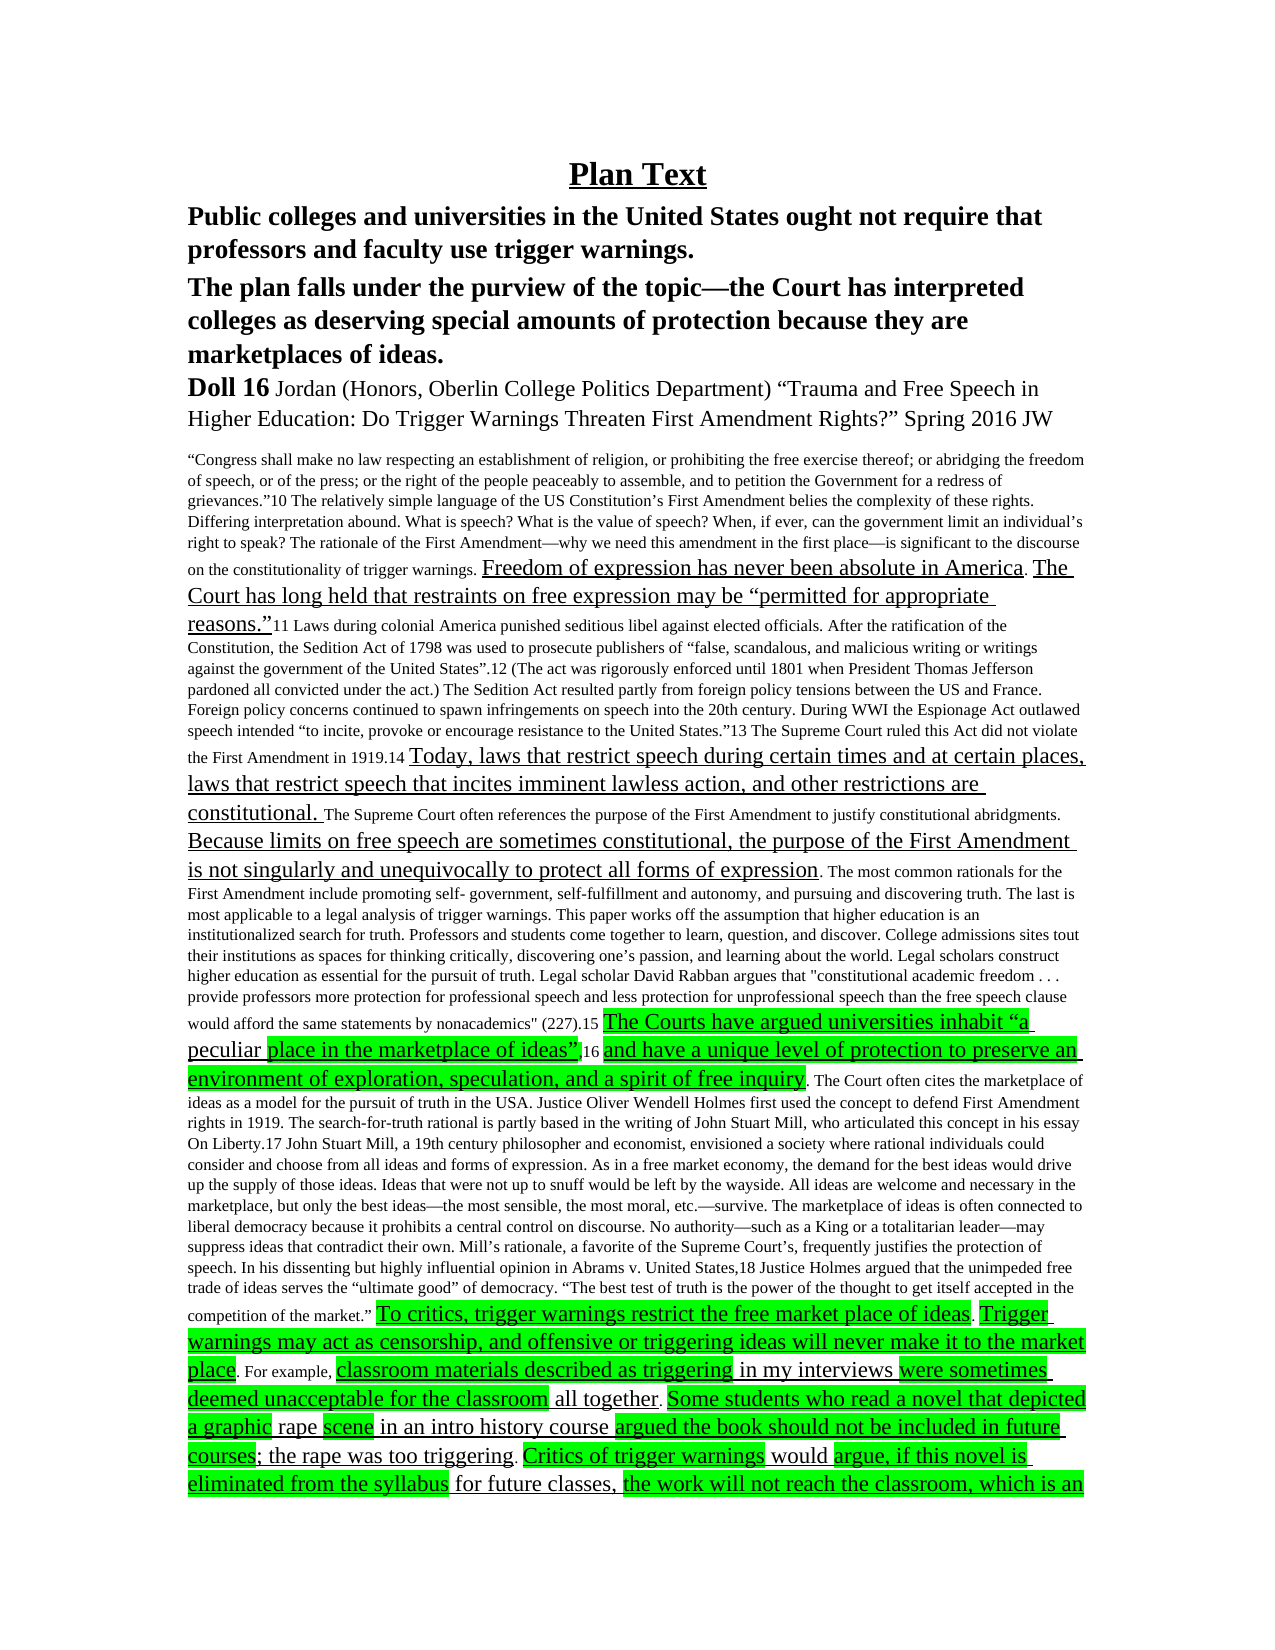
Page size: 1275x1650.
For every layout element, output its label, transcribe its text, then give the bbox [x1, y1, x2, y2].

subtitle Plan Text [187, 154, 1087, 192]
subtitle Public colleges and universities in the United States ought not require that professors and faculty use trigger warnings. [187, 200, 1087, 264]
text Doll 16 Jordan (Honors, Oberlin College Politics Department) “Trauma and Free Speech in Higher Education: Do Trigger Warnings Threaten First Amendment Rights?” Spring 2016 JW [187, 372, 1087, 431]
subtitle The plan falls under the purview of the topic—the Court has interpreted colleges as deserving special amounts of protection because they are marketplaces of ideas. [187, 271, 1087, 369]
